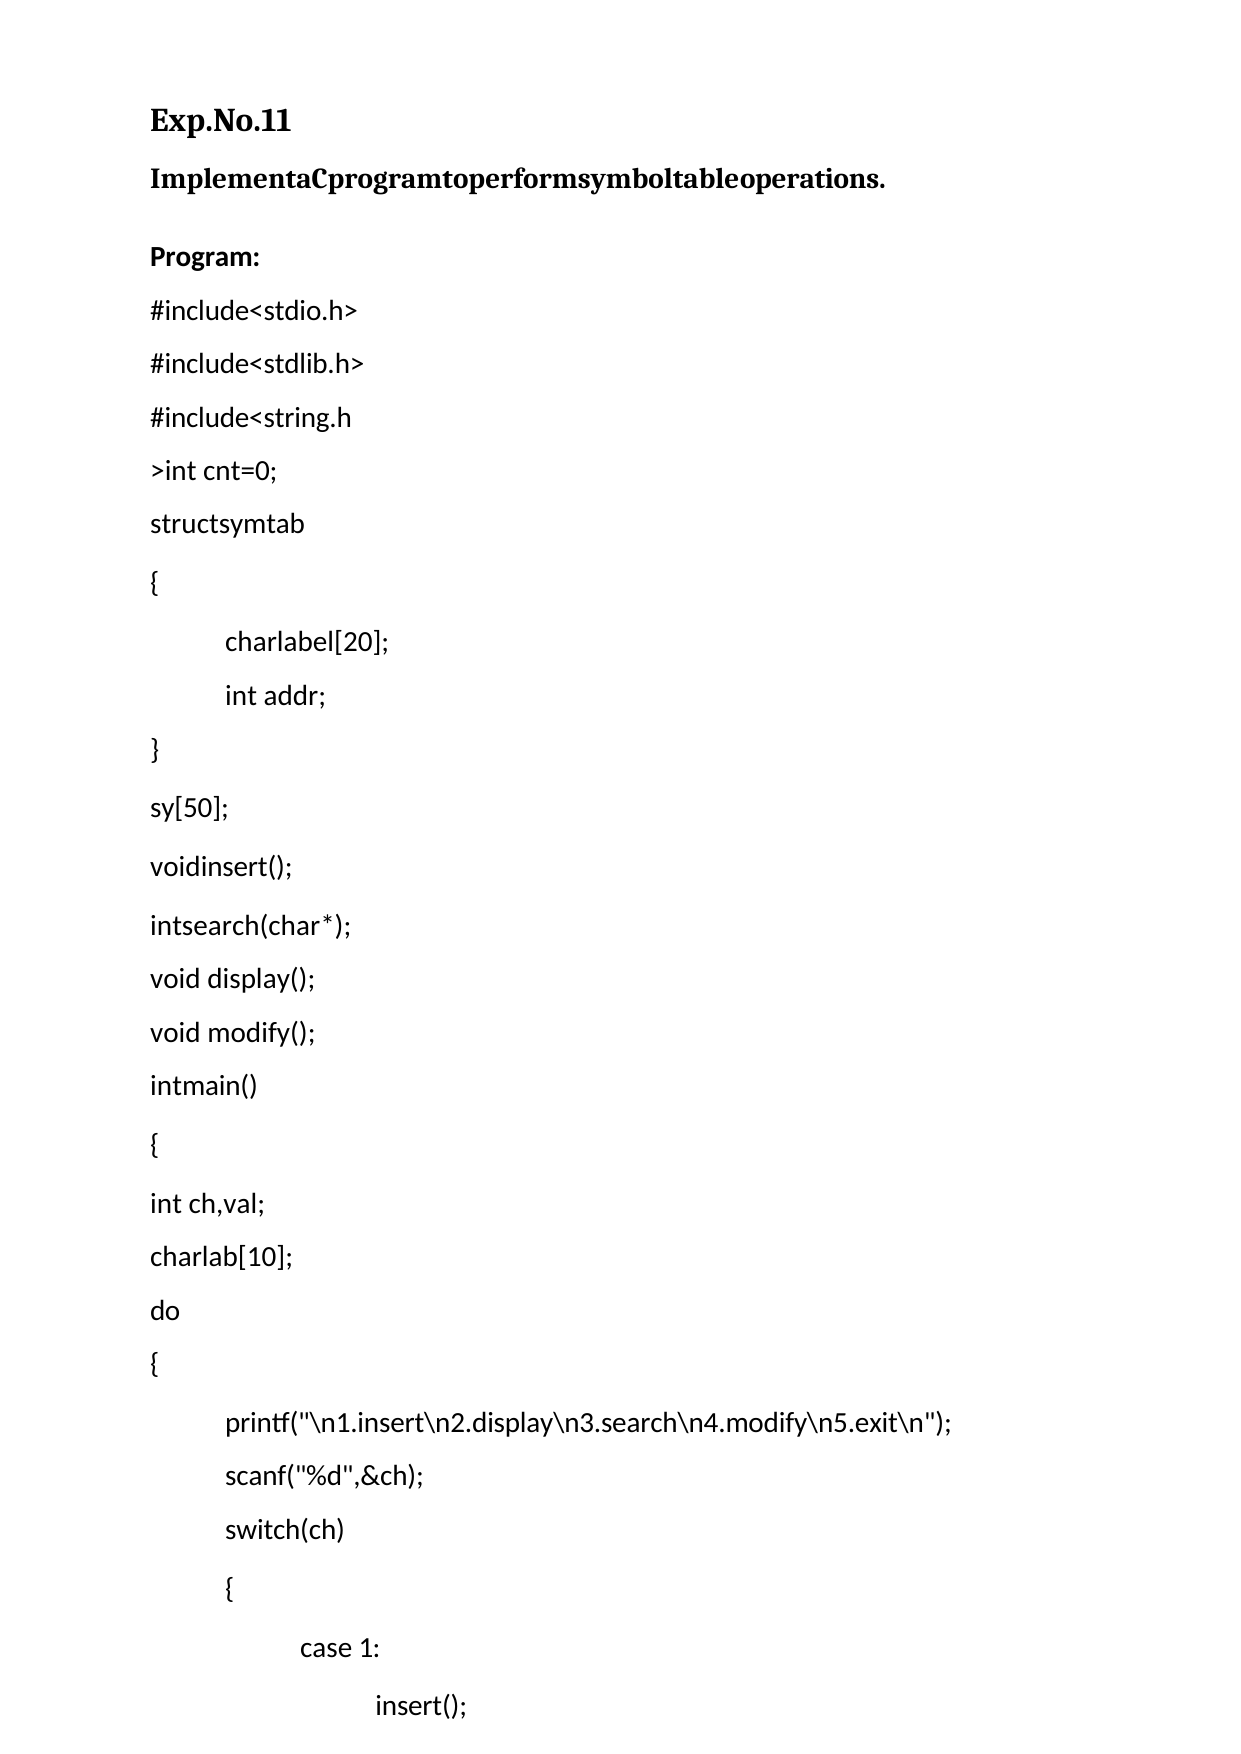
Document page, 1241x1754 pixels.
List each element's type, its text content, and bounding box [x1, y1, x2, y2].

text { [150, 1345, 1107, 1381]
text { [150, 564, 1107, 600]
text voidinsert(); [150, 848, 1107, 884]
text case 1: [300, 1629, 1107, 1664]
text charlabel[20]; int addr; [225, 623, 422, 712]
text Program: #include<stdio.h> #include<stdlib.h> #include<string.h>int cnt=0; [150, 238, 393, 488]
text } [150, 731, 1107, 766]
text intsearch(char*); void display(); void modify(); [150, 907, 364, 1049]
text sy[50]; [150, 789, 1107, 825]
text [375, 1687, 490, 1723]
text intmain() [150, 1067, 1107, 1103]
text structsymtab [150, 506, 1107, 541]
text switch(ch) [225, 1511, 1107, 1547]
text printf("\n1.insert\n2.display\n3.search\n4.modify\n5.exit\n"); scanf("%d",&ch); [225, 1404, 1107, 1493]
text { [225, 1570, 1107, 1606]
text { [150, 1126, 1107, 1162]
text int ch,val; charlab[10]; do [150, 1185, 300, 1327]
subtitle Exp.No.11 [150, 101, 1107, 140]
subtitle ImplementaCprogramtoperformsymboltableoperations. [150, 162, 1107, 195]
